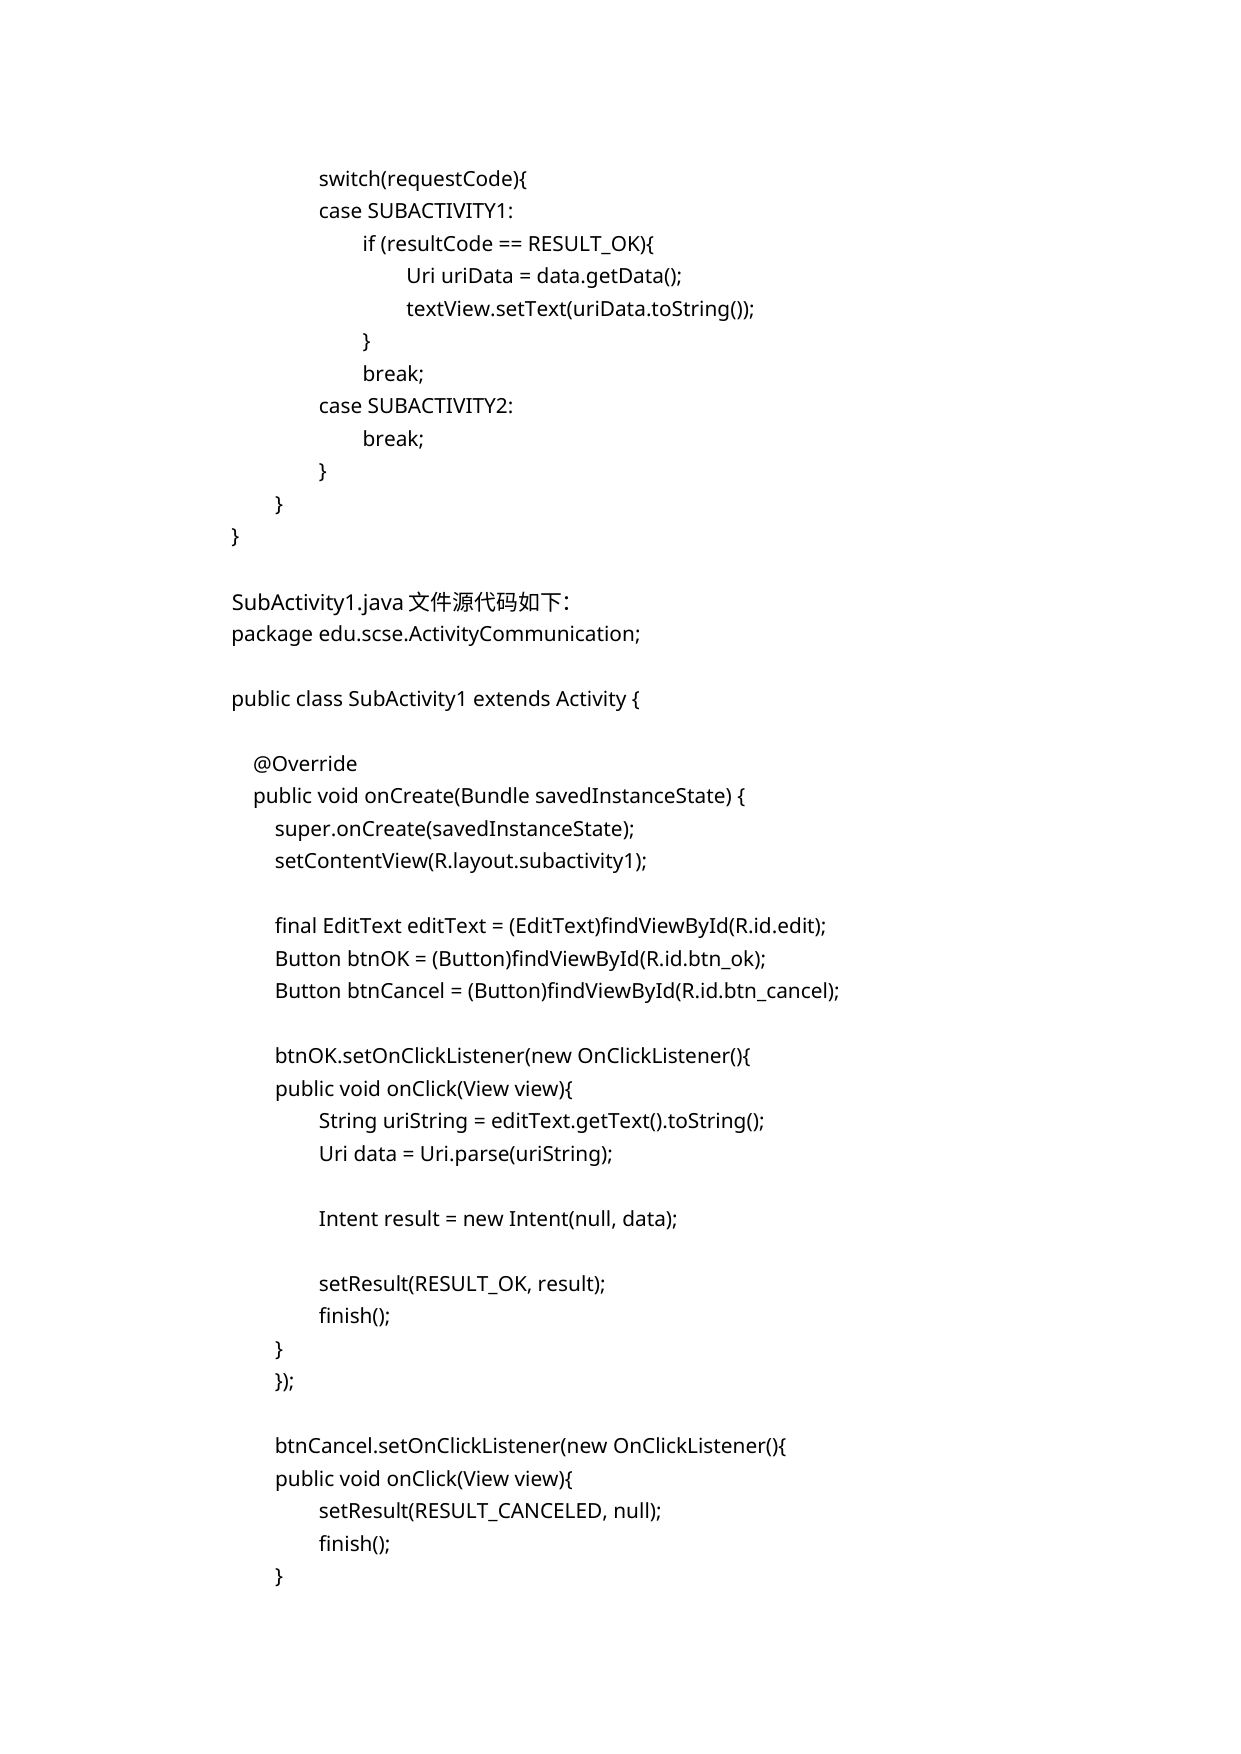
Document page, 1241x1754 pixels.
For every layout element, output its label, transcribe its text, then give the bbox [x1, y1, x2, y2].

text } [231, 454, 1053, 487]
text setResult(RESULT_OK, result); [231, 1267, 1053, 1299]
text } [231, 324, 1053, 357]
text }); [231, 1364, 1053, 1397]
text public class SubActivity1 extends Activity { [231, 682, 1053, 714]
text super.onCreate(savedInstanceState); [231, 812, 1053, 844]
text setResult(RESULT_CANCELED, null); [231, 1494, 1053, 1527]
text case SUBACTIVITY1: [231, 194, 1053, 227]
text switch(requestCode){ [231, 162, 1053, 194]
text setContentView(R.layout.subactivity1); [231, 844, 1053, 877]
text Intent result = new Intent(null, data); [231, 1202, 1053, 1234]
text } [231, 487, 1053, 519]
text } [231, 519, 1053, 552]
text finish(); [231, 1299, 1053, 1332]
text break; [231, 357, 1053, 389]
text finish(); [231, 1527, 1053, 1559]
text @Override [231, 747, 1053, 779]
text btnCancel.setOnClickListener(new OnClickListener(){ [231, 1429, 1053, 1462]
text if (resultCode == RESULT_OK){ [231, 227, 1053, 259]
text package edu.scse.ActivityCommunication; [231, 617, 1053, 649]
text textView.setText(uriData.toString()); [231, 292, 1053, 324]
text case SUBACTIVITY2: [231, 389, 1053, 422]
text } [231, 1332, 1053, 1364]
text public void onClick(View view){ [231, 1462, 1053, 1494]
text String uriString = editText.getText().toString(); [231, 1104, 1053, 1137]
text final EditText editText = (EditText)findViewById(R.id.edit); [231, 909, 1053, 942]
text btnOK.setOnClickListener(new OnClickListener(){ [231, 1039, 1053, 1072]
text } [231, 1559, 1053, 1592]
text break; [231, 422, 1053, 454]
text Uri uriData = data.getData(); [231, 259, 1053, 292]
text public void onClick(View view){ [231, 1072, 1053, 1104]
text Button btnOK = (Button)findViewById(R.id.btn_ok); [231, 942, 1053, 974]
text SubActivity1.java文件源代码如下： [187, 584, 1053, 617]
text Uri data = Uri.parse(uriString); [231, 1137, 1053, 1169]
text Button btnCancel = (Button)findViewById(R.id.btn_cancel); [231, 974, 1053, 1007]
text public void onCreate(Bundle savedInstanceState) { [231, 779, 1053, 812]
